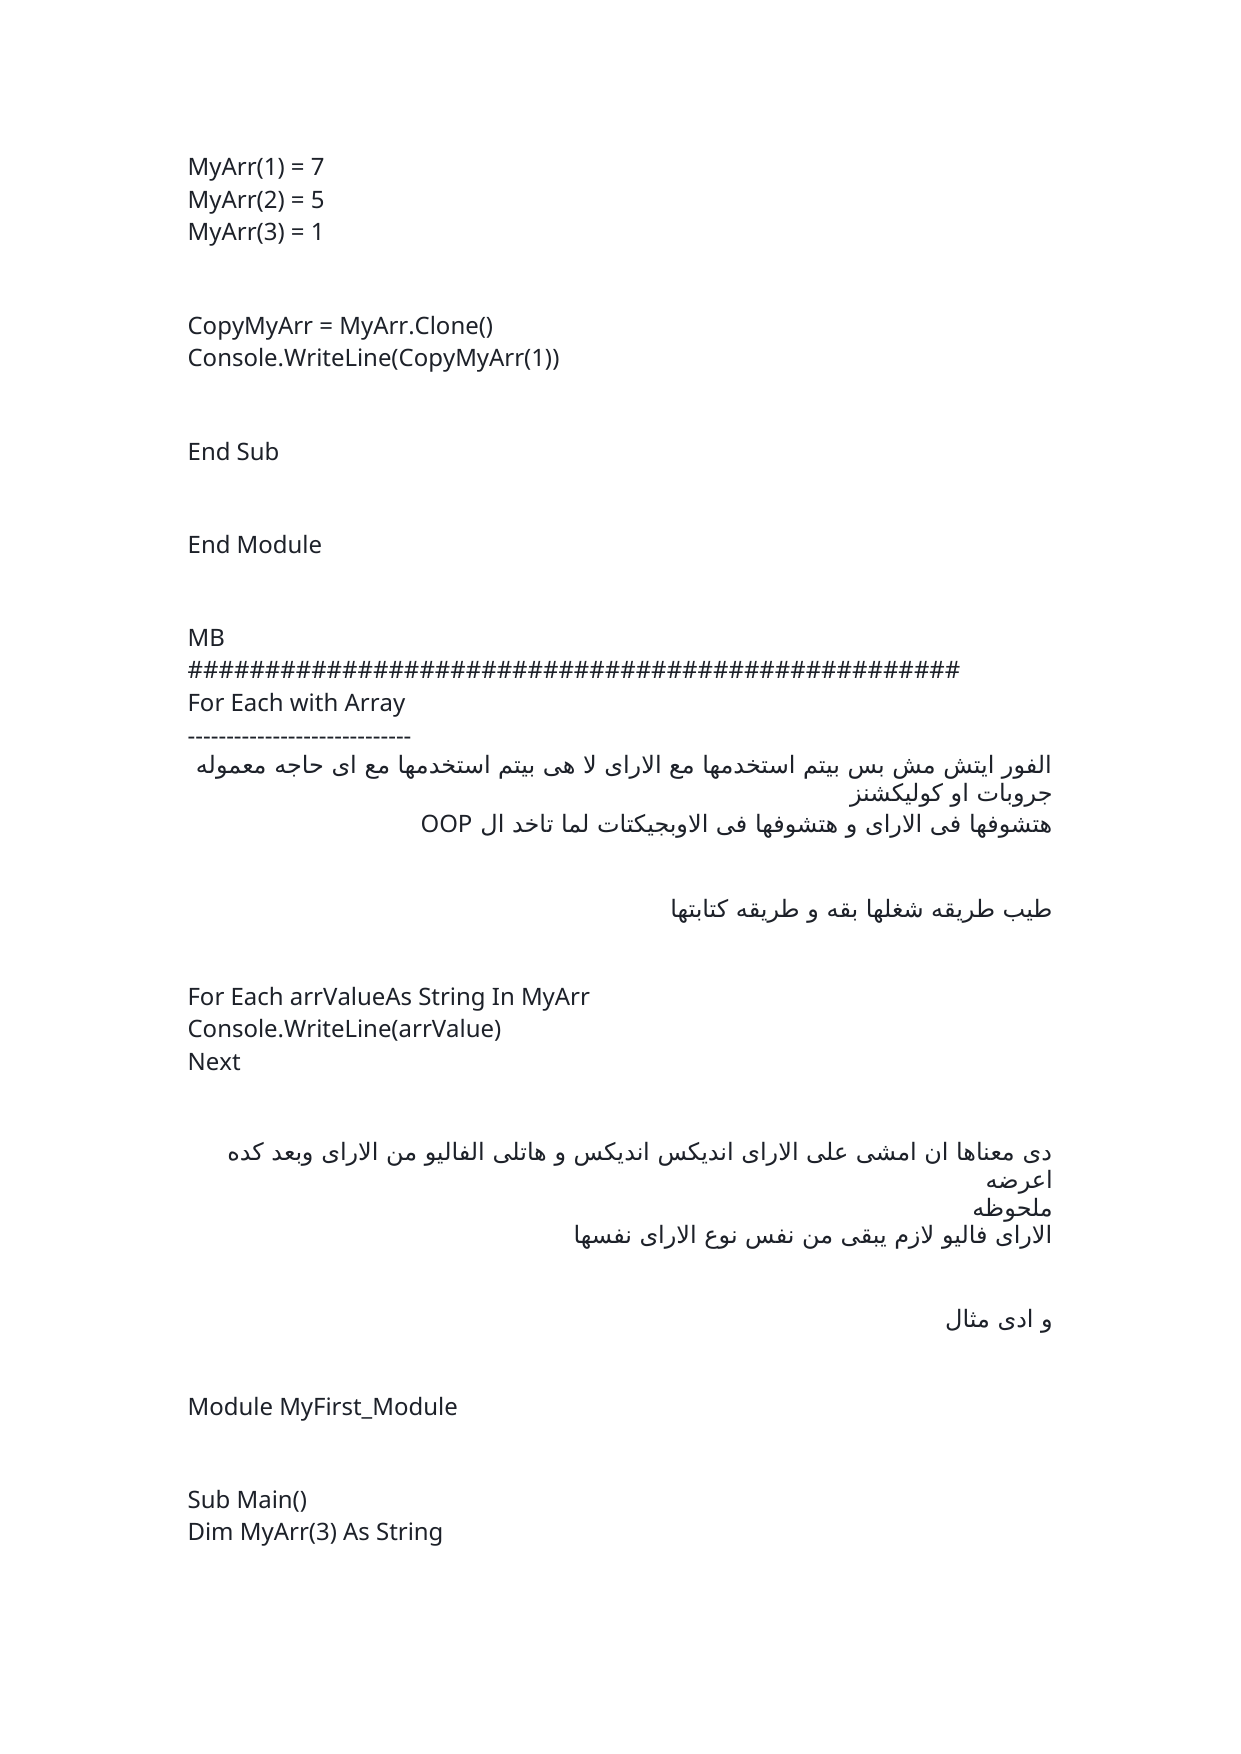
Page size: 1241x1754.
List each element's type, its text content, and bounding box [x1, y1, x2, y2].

text دى معناها ان امشى على الاراى انديكس انديكس و هاتلى الفاليو من الاراى وبعد كده اعرضه [187, 1138, 1053, 1194]
text هتشوفها فى الاراى و هتشوفها فى الاوبجيكتات لما تاخد ال OOP [187, 807, 1053, 839]
text Sub Main() [187, 1482, 1053, 1515]
text Module MyFirst_Module [187, 1389, 1053, 1422]
text End Sub [187, 434, 1053, 467]
text Console.WriteLine(arrValue) [187, 1012, 1053, 1044]
text MyArr(2) = 5 [187, 183, 1053, 215]
text ملحوظه [187, 1194, 1053, 1222]
text For Each with Array [187, 686, 1053, 718]
text Console.WriteLine(CopyMyArr(1)) [187, 341, 1053, 374]
text For Each arrValueAs String In MyArr [187, 979, 1053, 1012]
text و ادى مثال [187, 1305, 1053, 1333]
text MyArr(1) = 7 [187, 150, 1053, 183]
text Dim MyArr(3) As String [187, 1515, 1053, 1548]
text ----------------------------- [187, 718, 1053, 751]
text End Module [187, 527, 1053, 560]
text طيب طريقه شغلها بقه و طريقه كتابتها [187, 896, 1053, 923]
text MyArr(3) = 1 [187, 215, 1053, 248]
text CopyMyArr = MyArr.Clone() [187, 308, 1053, 341]
text الاراى فاليو لازم يبقى من نفس نوع الاراى نفسها [187, 1222, 1053, 1249]
text الفور ايتش مش بس بيتم استخدمها مع الاراى لا هى بيتم استخدمها مع اى حاجه معموله جروبات او كوليكشنز [187, 751, 1053, 807]
text ################################################## [187, 653, 1053, 686]
text Next [187, 1044, 1053, 1077]
text MB [187, 621, 1053, 653]
